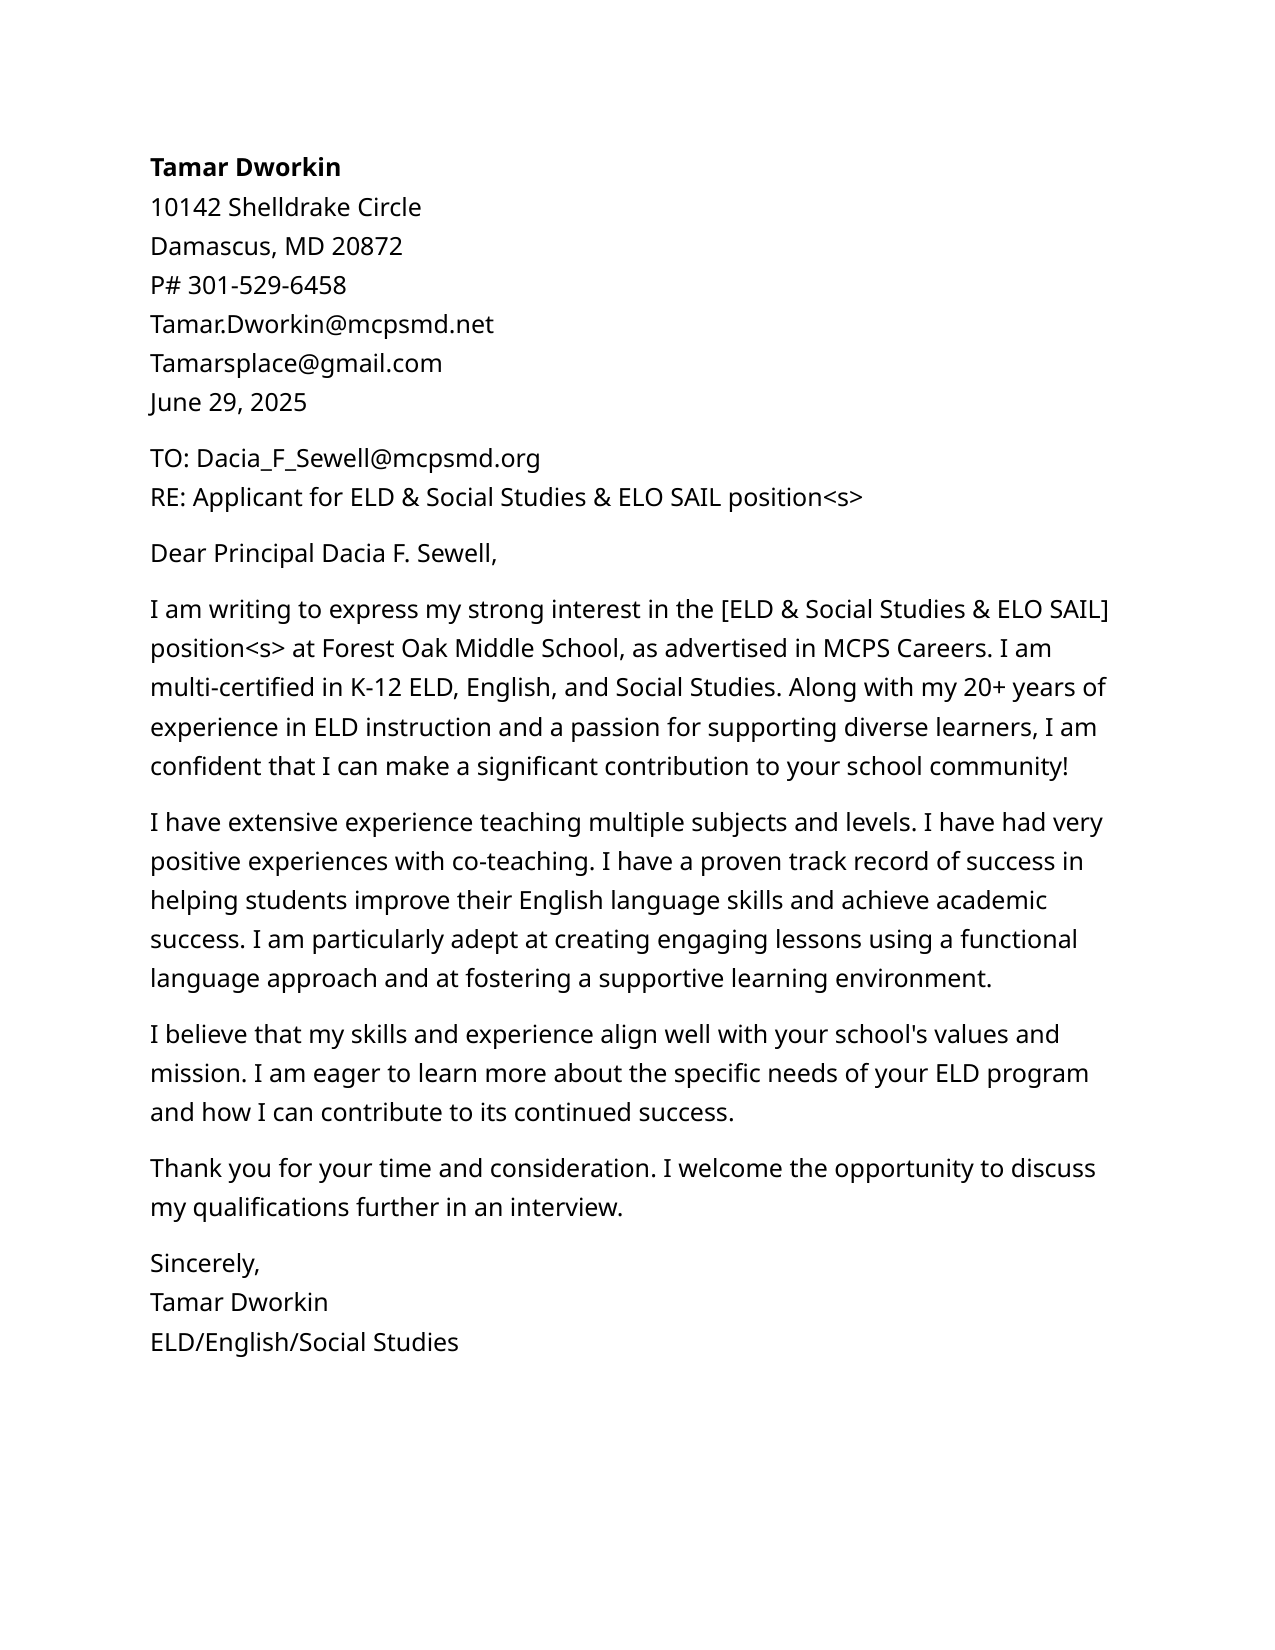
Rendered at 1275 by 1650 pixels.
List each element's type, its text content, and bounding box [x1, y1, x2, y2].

text ELD/English/Social Studies [150, 1324, 1125, 1358]
text Tamarsplace@gmail.com [150, 346, 1125, 380]
text Damascus, MD 20872 [150, 228, 1125, 262]
text Sincerely, [150, 1246, 1125, 1280]
text Tamar Dworkin [150, 150, 1125, 184]
text Thank you for your time and consideration. I welcome the opportunity to discuss my qualifications further in an interview. [150, 1151, 1125, 1224]
text TO: Dacia_F_Sewell@mcpsmd.org RE: Applicant for ELD & Social Studies & ELO SAIL position<s> [150, 441, 1125, 514]
text I am writing to express my strong interest in the [ELD & Social Studies & ELO SAIL] position<s> at Forest Oak Middle School, as advertised in MCPS Careers. I am multi-certified in K-12 ELD, English, and Social Studies. Along with my 20+ years of experience in ELD instruction and a passion for supporting diverse learners, I am confident that I can make a significant contribution to your school community! [150, 592, 1125, 782]
text I believe that my skills and experience align well with your school's values and mission. I am eager to learn more about the specific needs of your ELD program and how I can contribute to its continued success. [150, 1017, 1125, 1129]
text P# 301-529-6458 [150, 267, 1125, 302]
text Dear Principal Dacia F. Sewell, [150, 536, 1125, 570]
text Tamar.Dworkin@mcpsmd.net [150, 307, 1125, 341]
text June 29, 2025 [150, 385, 1125, 419]
text 10142 Shelldrake Circle [150, 189, 1125, 223]
text Tamar Dworkin [150, 1285, 1125, 1319]
text I have extensive experience teaching multiple subjects and levels. I have had very positive experiences with co-teaching. I have a proven track record of success in helping students improve their English language skills and achieve academic success. I am particularly adept at creating engaging lessons using a functional language approach and at fostering a supportive learning environment. [150, 804, 1125, 995]
